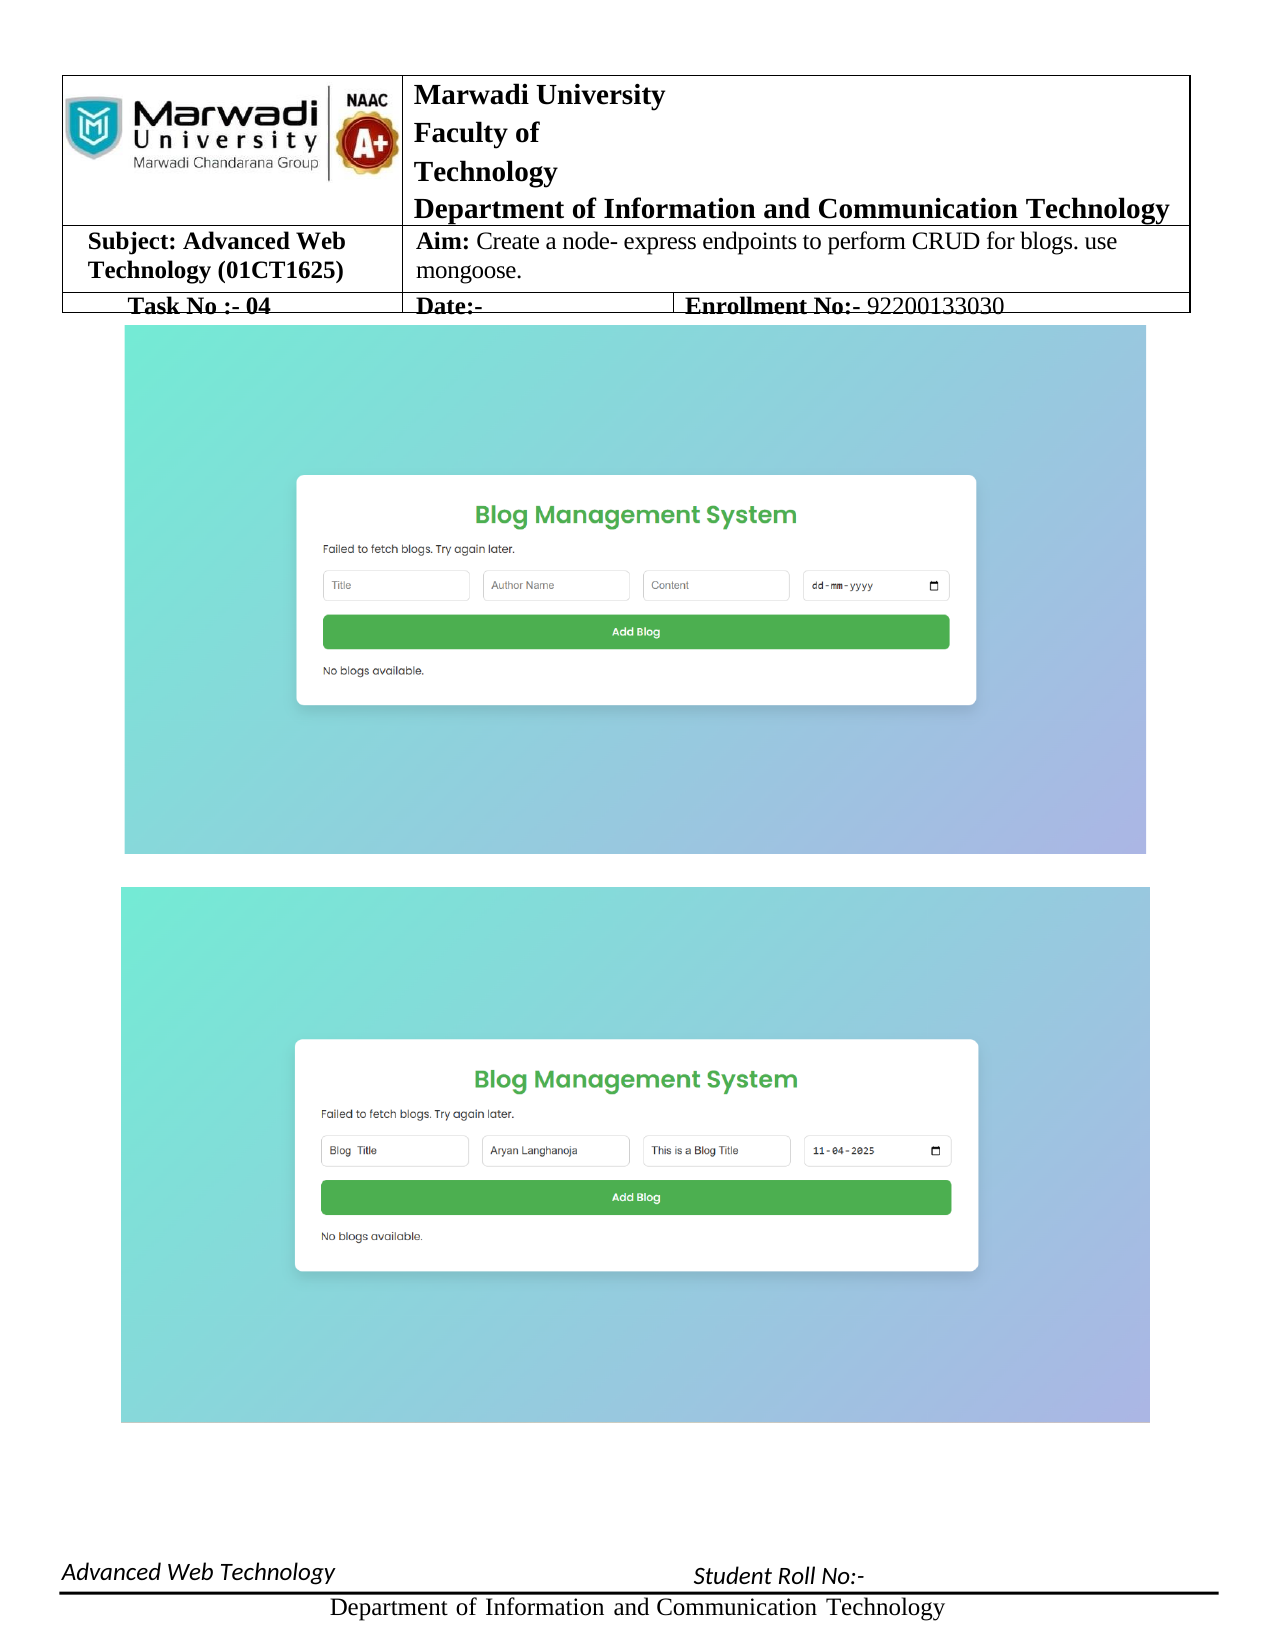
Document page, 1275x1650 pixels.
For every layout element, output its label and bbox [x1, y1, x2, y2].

picture [63, 82, 402, 183]
picture [121, 887, 1150, 1423]
picture [124, 325, 1147, 854]
